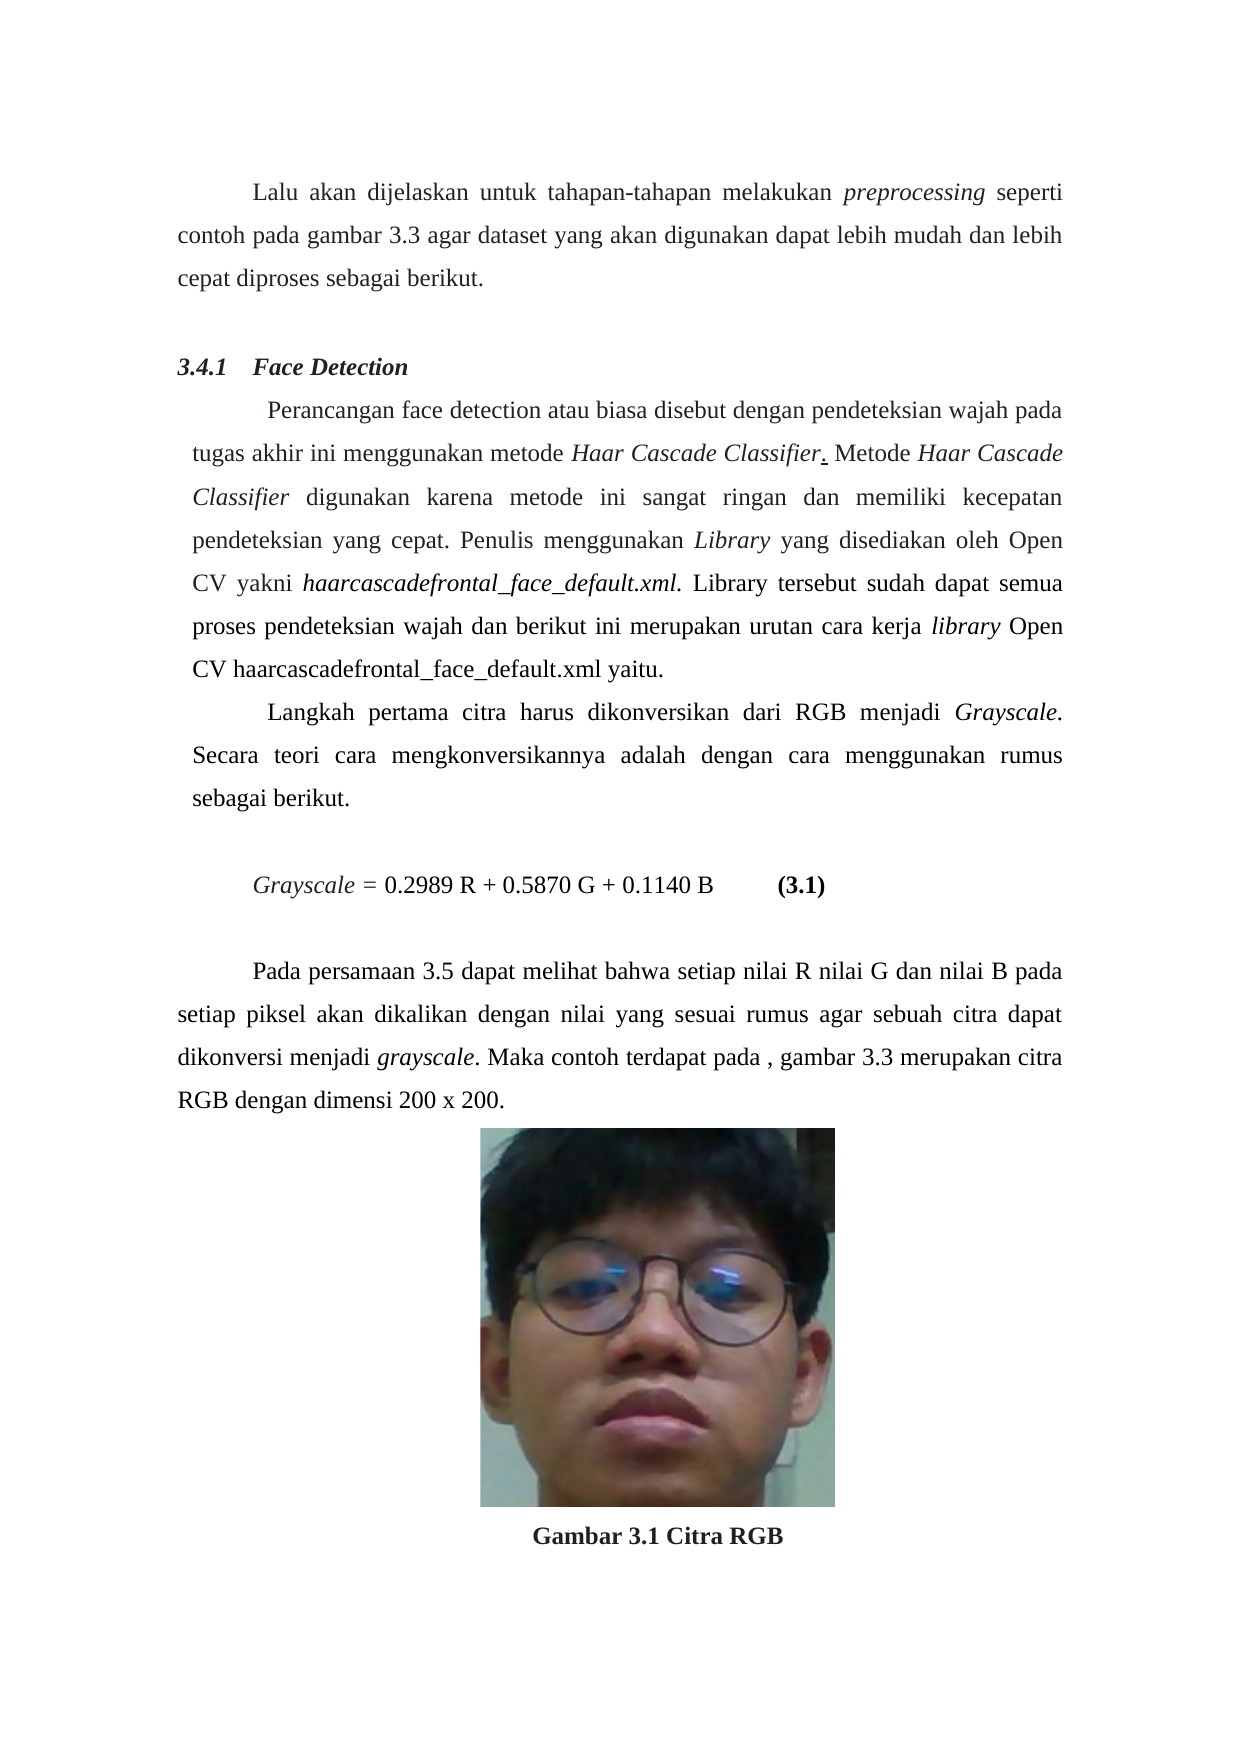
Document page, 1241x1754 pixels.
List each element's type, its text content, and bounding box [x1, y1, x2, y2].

text Lalu akan dijelaskan untuk tahapan-tahapan melakukan preprocessing seperti contoh pada gambar 3.3 agar dataset yang akan digunakan dapat lebih mudah dan lebih cepat diproses sebagai berikut. [177, 177, 1063, 292]
text Grayscale = 0.2989 R + 0.5870 G + 0.1140 B (3.1) [177, 870, 1063, 898]
picture [480, 1128, 835, 1507]
list Perancangan face detection atau biasa disebut dengan pendeteksian wajah pada tugas akhir ini menggunakan metode Haar Cascade Classifier. Metode Haar Cascade Classifier digunakan karena metode ini sangat ringan dan memiliki kecepatan pendeteksian yang cepat. Penulis menggunakan Library yang disediakan oleh Open CV yakni haarcascadefrontal_face_default.xml. Library tersebut sudah dapat semua proses pendeteksian wajah dan berikut ini merupakan urutan cara kerja library Open CV haarcascadefrontal_face_default.xml yaitu. [192, 395, 1063, 683]
list Langkah pertama citra harus dikonversikan dari RGB menjadi Grayscale. Secara teori cara mengkonversikannya adalah dengan cara menggunakan rumus sebagai berikut. [192, 697, 1063, 812]
text Gambar 3.1 Citra RGB [177, 1521, 1063, 1549]
list Face Detection [177, 352, 1063, 381]
text Pada persamaan 3.5 dapat melihat bahwa setiap nilai R nilai G dan nilai B pada setiap piksel akan dikalikan dengan nilai yang sesuai rumus agar sebuah citra dapat dikonversi menjadi grayscale. Maka contoh terdapat pada , gambar 3.3 merupakan citra RGB dengan dimensi 200 x 200. [177, 956, 1063, 1114]
